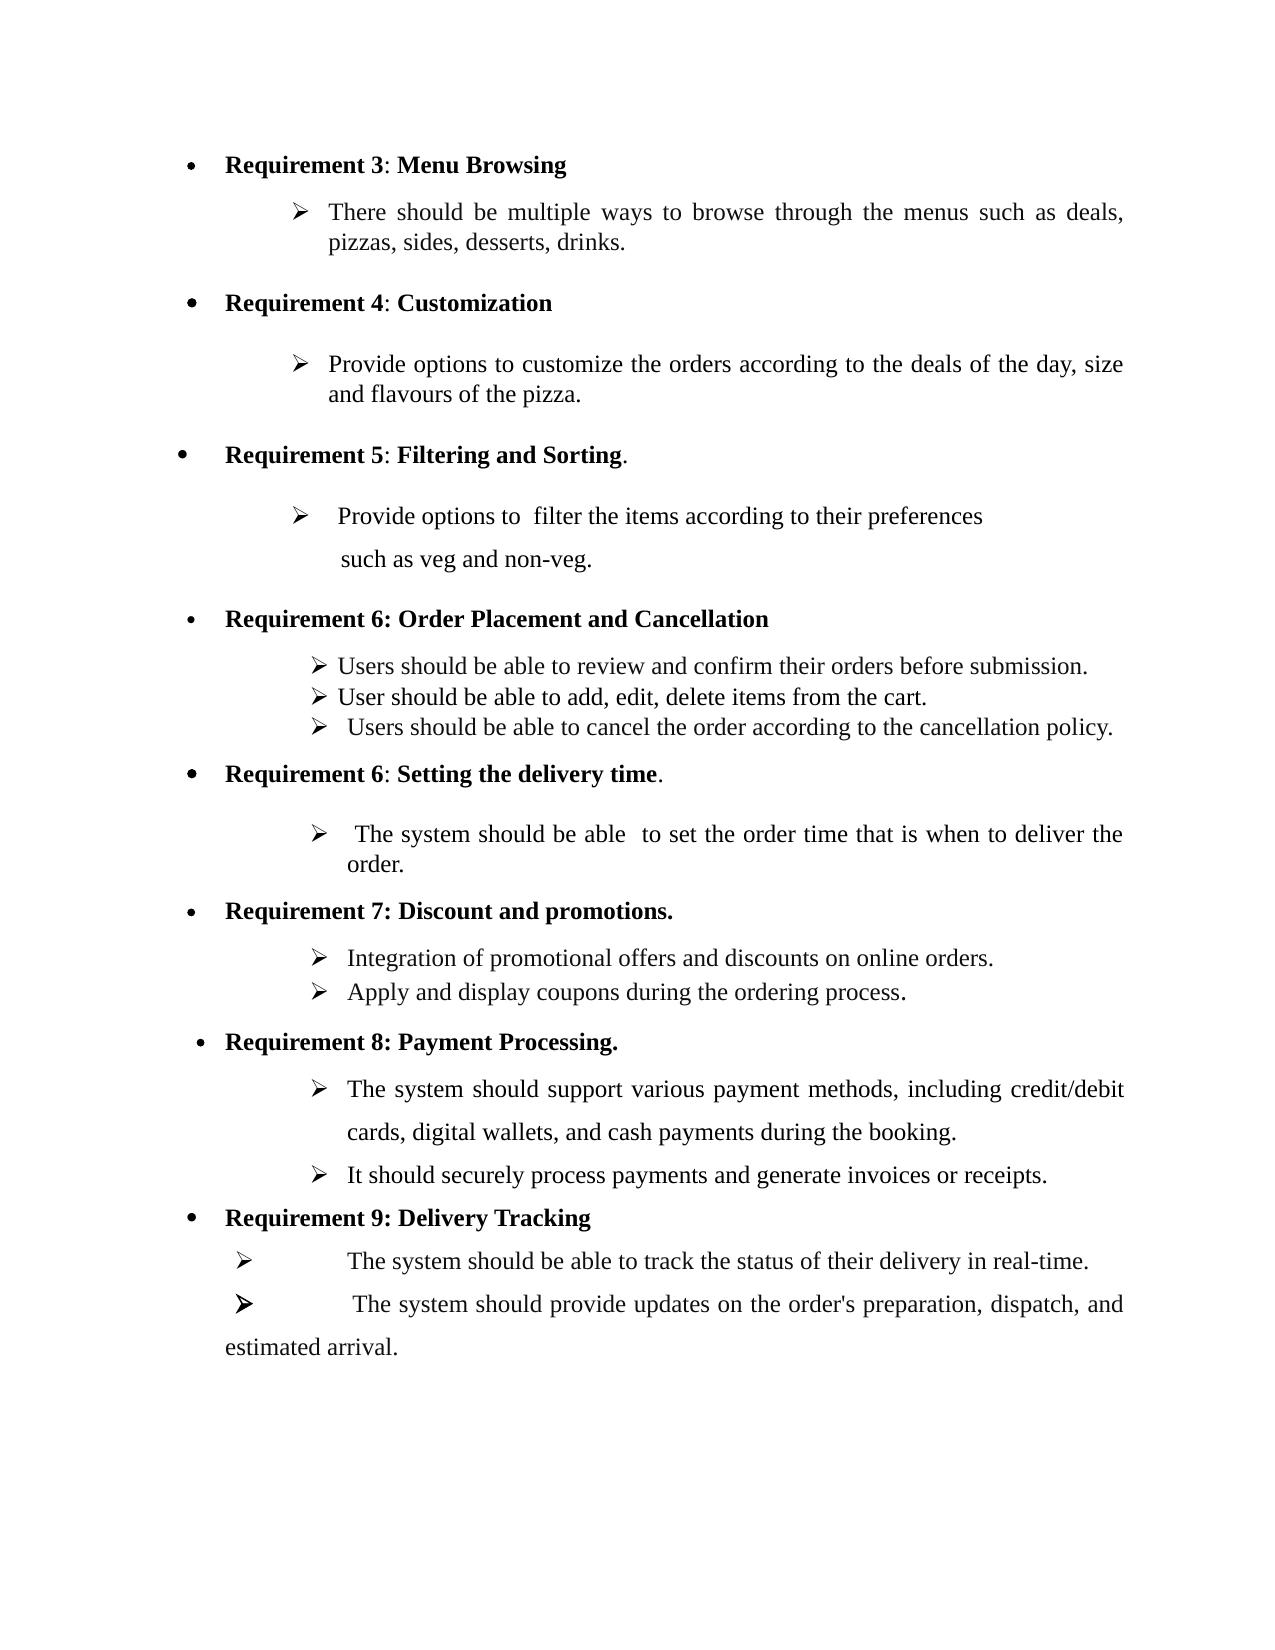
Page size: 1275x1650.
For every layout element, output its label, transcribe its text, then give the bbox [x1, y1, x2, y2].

list The system should provide updates on the order's preparation, dispatch, and estimated arrival. [225, 1289, 1125, 1361]
list Requirement 6: Setting the delivery time. [187, 759, 1125, 788]
list Integration of promotional offers and discounts on online orders. [309, 943, 1125, 972]
list The system should be able to track the status of their delivery in real-time. [225, 1246, 1125, 1275]
list such as veg and non-veg. [309, 544, 1125, 573]
list Requirement 7: Discount and promotions. [187, 896, 1125, 925]
list The system should be able to set the order time that is when to deliver the order. [309, 819, 1125, 878]
list It should securely process payments and generate invoices or receipts. [309, 1160, 1125, 1189]
list There should be multiple ways to browse through the menus such as deals, pizzas, sides, desserts, drinks. [291, 197, 1125, 256]
list Users should be able to cancel the order according to the cancellation policy. [309, 712, 1125, 741]
list Users should be able to review and confirm their orders before submission. [309, 651, 1125, 680]
list Requirement 5: Filtering and Sorting. [178, 440, 1125, 469]
list The system should support various payment methods, including credit/debit cards, digital wallets, and cash payments during the booking. [309, 1074, 1125, 1146]
list Provide options to customize the orders according to the deals of the day, size and flavours of the pizza. [291, 349, 1125, 408]
list Requirement 9: Delivery Tracking [187, 1203, 1125, 1232]
list Requirement 8: Payment Processing. [197, 1027, 1125, 1055]
list Apply and display coupons during the ordering process. [309, 974, 1125, 1008]
list Requirement 6: Order Placement and Cancellation [187, 604, 1125, 633]
list Requirement 4: Customization [187, 288, 1125, 317]
list Provide options to filter the items according to their preferences [225, 501, 1125, 530]
list Requirement 3: Menu Browsing [187, 150, 1125, 179]
list User should be able to add, edit, delete items from the cart. [309, 682, 1125, 710]
